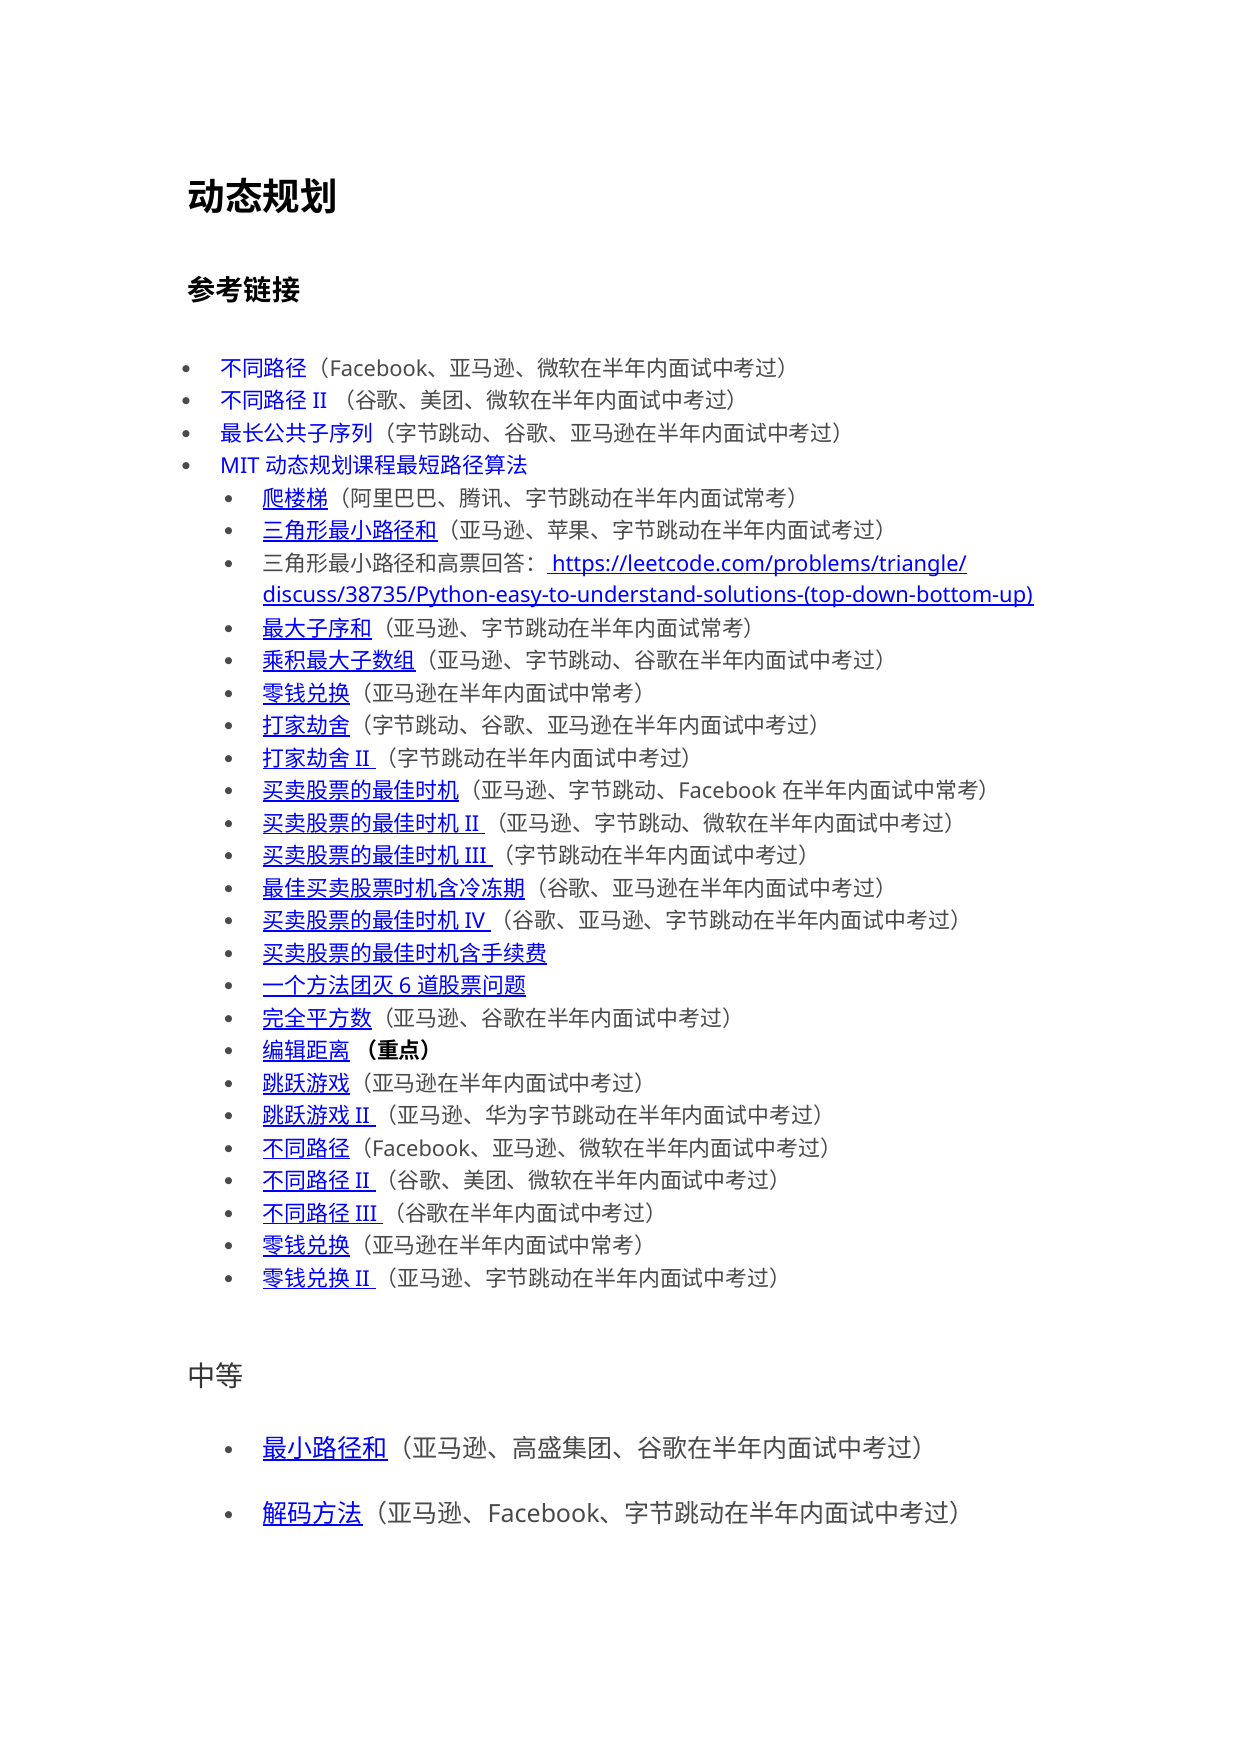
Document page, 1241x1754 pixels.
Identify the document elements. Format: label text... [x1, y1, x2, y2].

list 打家劫舍 II （字节跳动在半年内面试中考过） [225, 740, 1053, 773]
list 不同路径 III （谷歌在半年内面试中考过） [225, 1195, 1053, 1228]
list 最佳买卖股票时机含冷冻期（谷歌、亚马逊在半年内面试中考过） [225, 870, 1053, 903]
list 买卖股票的最佳时机 III （字节跳动在半年内面试中考过） [225, 838, 1053, 870]
list 完全平方数（亚马逊、谷歌在半年内面试中考过） [225, 1000, 1053, 1033]
list 买卖股票的最佳时机（亚马逊、字节跳动、Facebook 在半年内面试中常考） [225, 773, 1053, 805]
subtitle 参考链接 [187, 256, 1053, 321]
list 一个方法团灭 6 道股票问题 [225, 968, 1053, 1000]
list 爬楼梯（阿里巴巴、腾讯、字节跳动在半年内面试常考） [225, 480, 1053, 513]
list 不同路径（Facebook、亚马逊、微软在半年内面试中考过） [225, 1130, 1053, 1163]
list 不同路径（Facebook、亚马逊、微软在半年内面试中考过） [182, 350, 1053, 383]
list 买卖股票的最佳时机 II （亚马逊、字节跳动、微软在半年内面试中考过） [225, 805, 1053, 838]
text 中等 [187, 1341, 1053, 1406]
list 零钱兑换 II （亚马逊、字节跳动在半年内面试中考过） [225, 1260, 1053, 1293]
list 三角形最小路径和高票回答： https://leetcode.com/problems/triangle/discuss/38735/Python-easy-to-understand-solutions-(top-down-bottom-up) [225, 545, 1053, 610]
list 最大子序和（亚马逊、字节跳动在半年内面试常考） [225, 610, 1053, 643]
list 解码方法（亚马逊、Facebook、字节跳动在半年内面试中考过） [225, 1479, 1053, 1544]
list 不同路径 II （谷歌、美团、微软在半年内面试中考过） [182, 383, 1053, 415]
list 零钱兑换（亚马逊在半年内面试中常考） [225, 1228, 1053, 1260]
subtitle 动态规划 [187, 162, 1053, 227]
list 三角形最小路径和（亚马逊、苹果、字节跳动在半年内面试考过） [225, 513, 1053, 545]
list 买卖股票的最佳时机 IV （谷歌、亚马逊、字节跳动在半年内面试中考过） [225, 903, 1053, 935]
list 买卖股票的最佳时机含手续费 [225, 935, 1053, 968]
list 不同路径 II （谷歌、美团、微软在半年内面试中考过） [225, 1163, 1053, 1195]
list 跳跃游戏 II （亚马逊、华为字节跳动在半年内面试中考过） [225, 1098, 1053, 1130]
list 乘积最大子数组（亚马逊、字节跳动、谷歌在半年内面试中考过） [225, 643, 1053, 675]
list 零钱兑换（亚马逊在半年内面试中常考） [225, 675, 1053, 708]
list 编辑距离 （重点） [225, 1033, 1053, 1065]
list MIT 动态规划课程最短路径算法 [182, 448, 1053, 480]
list 打家劫舍（字节跳动、谷歌、亚马逊在半年内面试中考过） [225, 708, 1053, 740]
list 最小路径和（亚马逊、高盛集团、谷歌在半年内面试中考过） [225, 1414, 1053, 1479]
list 跳跃游戏（亚马逊在半年内面试中考过） [225, 1065, 1053, 1098]
list 最长公共子序列（字节跳动、谷歌、亚马逊在半年内面试中考过） [182, 415, 1053, 448]
